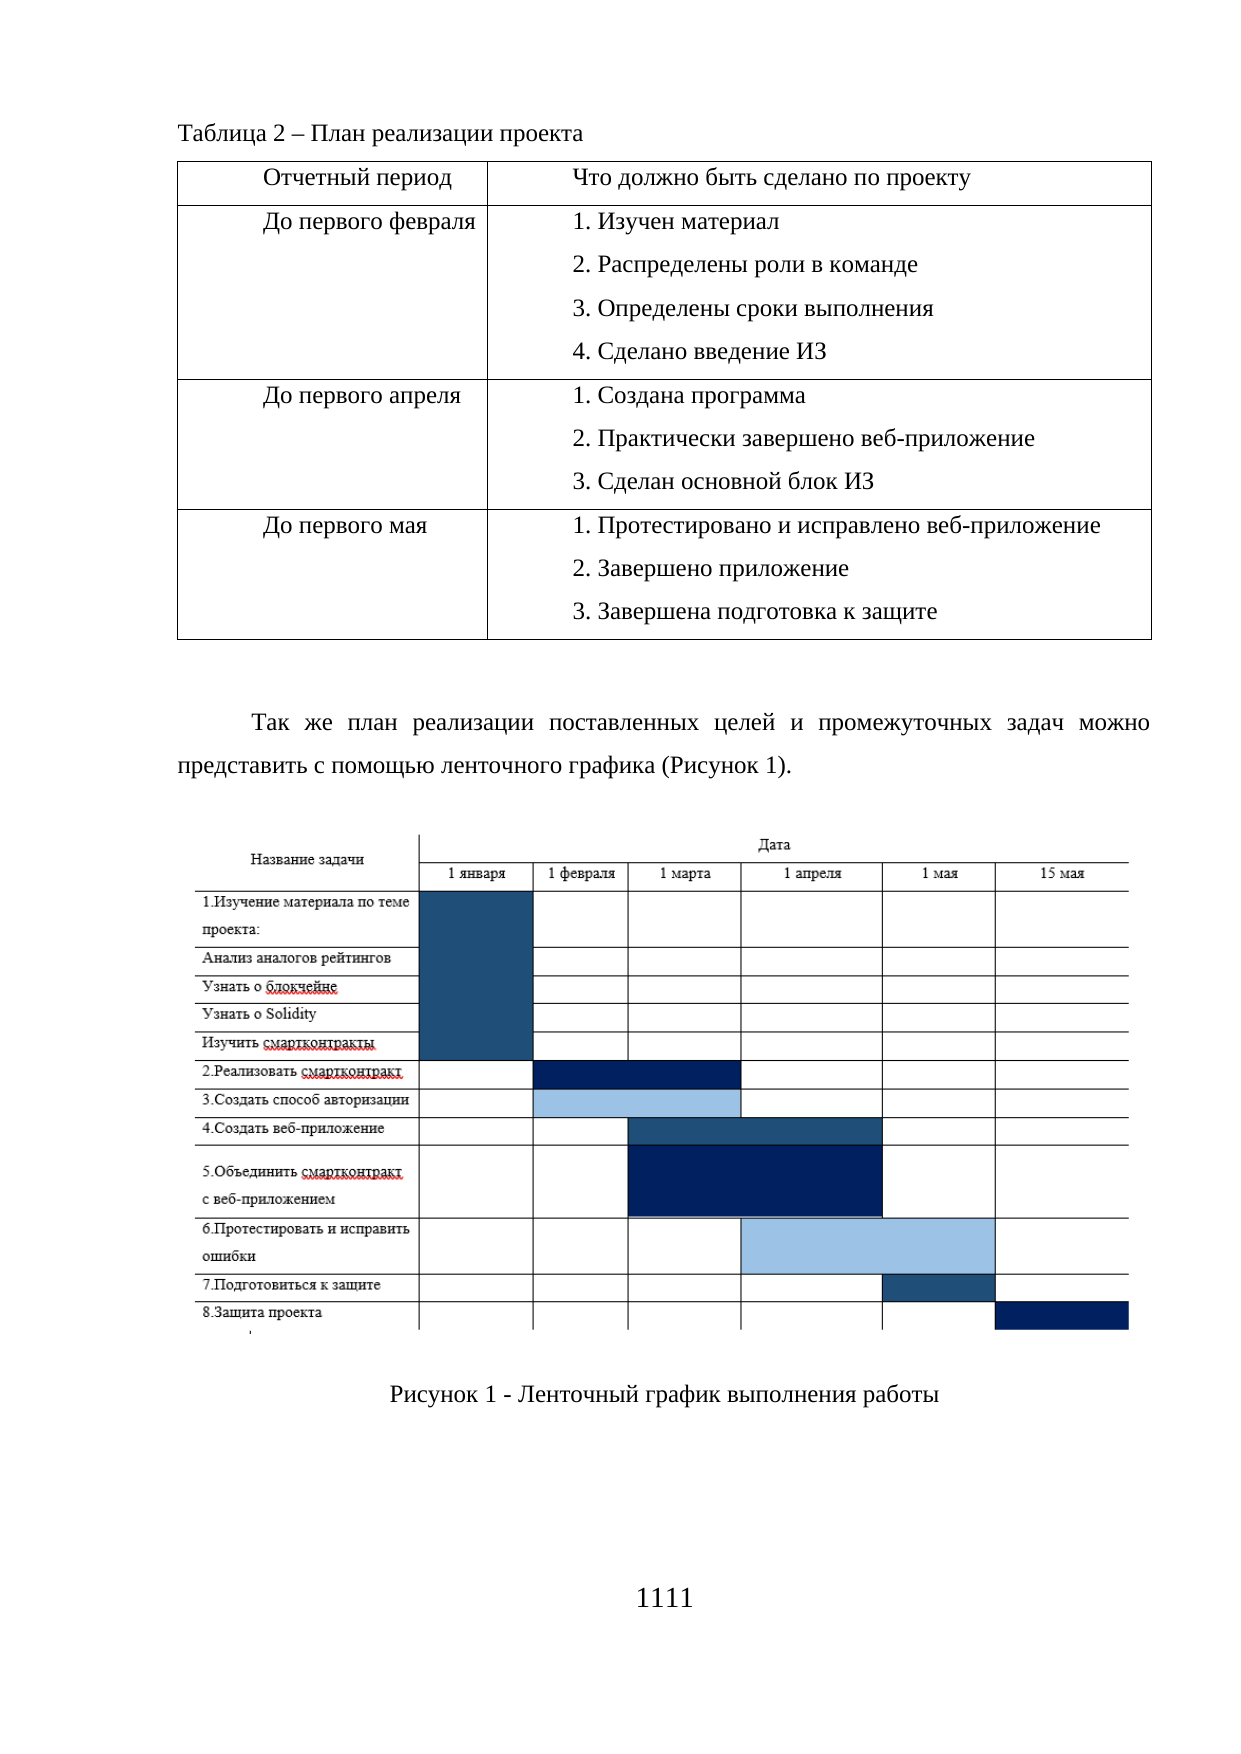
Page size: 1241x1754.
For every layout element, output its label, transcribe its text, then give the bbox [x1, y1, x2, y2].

table_header Что должно быть сделано по проекту [488, 162, 1151, 205]
table_cell До первого апреля [178, 380, 487, 509]
table_cell 1. Протестировано и исправлено веб-приложение 2. Завершено приложение 3. Завершена подготовка к защите [488, 510, 1151, 639]
table_header Отчетный период [178, 162, 487, 205]
picture [177, 822, 1152, 1334]
table_cell До первого мая [178, 510, 487, 639]
table_cell 1. Изучен материал 2. Распределены роли в команде 3. Определены сроки выполнения 4. Сделано введение ИЗ [488, 206, 1151, 379]
table_cell До первого февраля [178, 206, 487, 379]
text Так же план реализации поставленных целей и промежуточных задач можно представить с помощью ленточного графика (Рисунок 1). [177, 707, 1152, 779]
text Ленточный график выполнения работы [177, 1379, 1152, 1408]
table_cell 1. Создана программа 2. Практически завершено веб-приложение 3. Сделан основной блок ИЗ [488, 380, 1151, 509]
text Таблица 2 – План реализации проекта [177, 118, 1152, 147]
